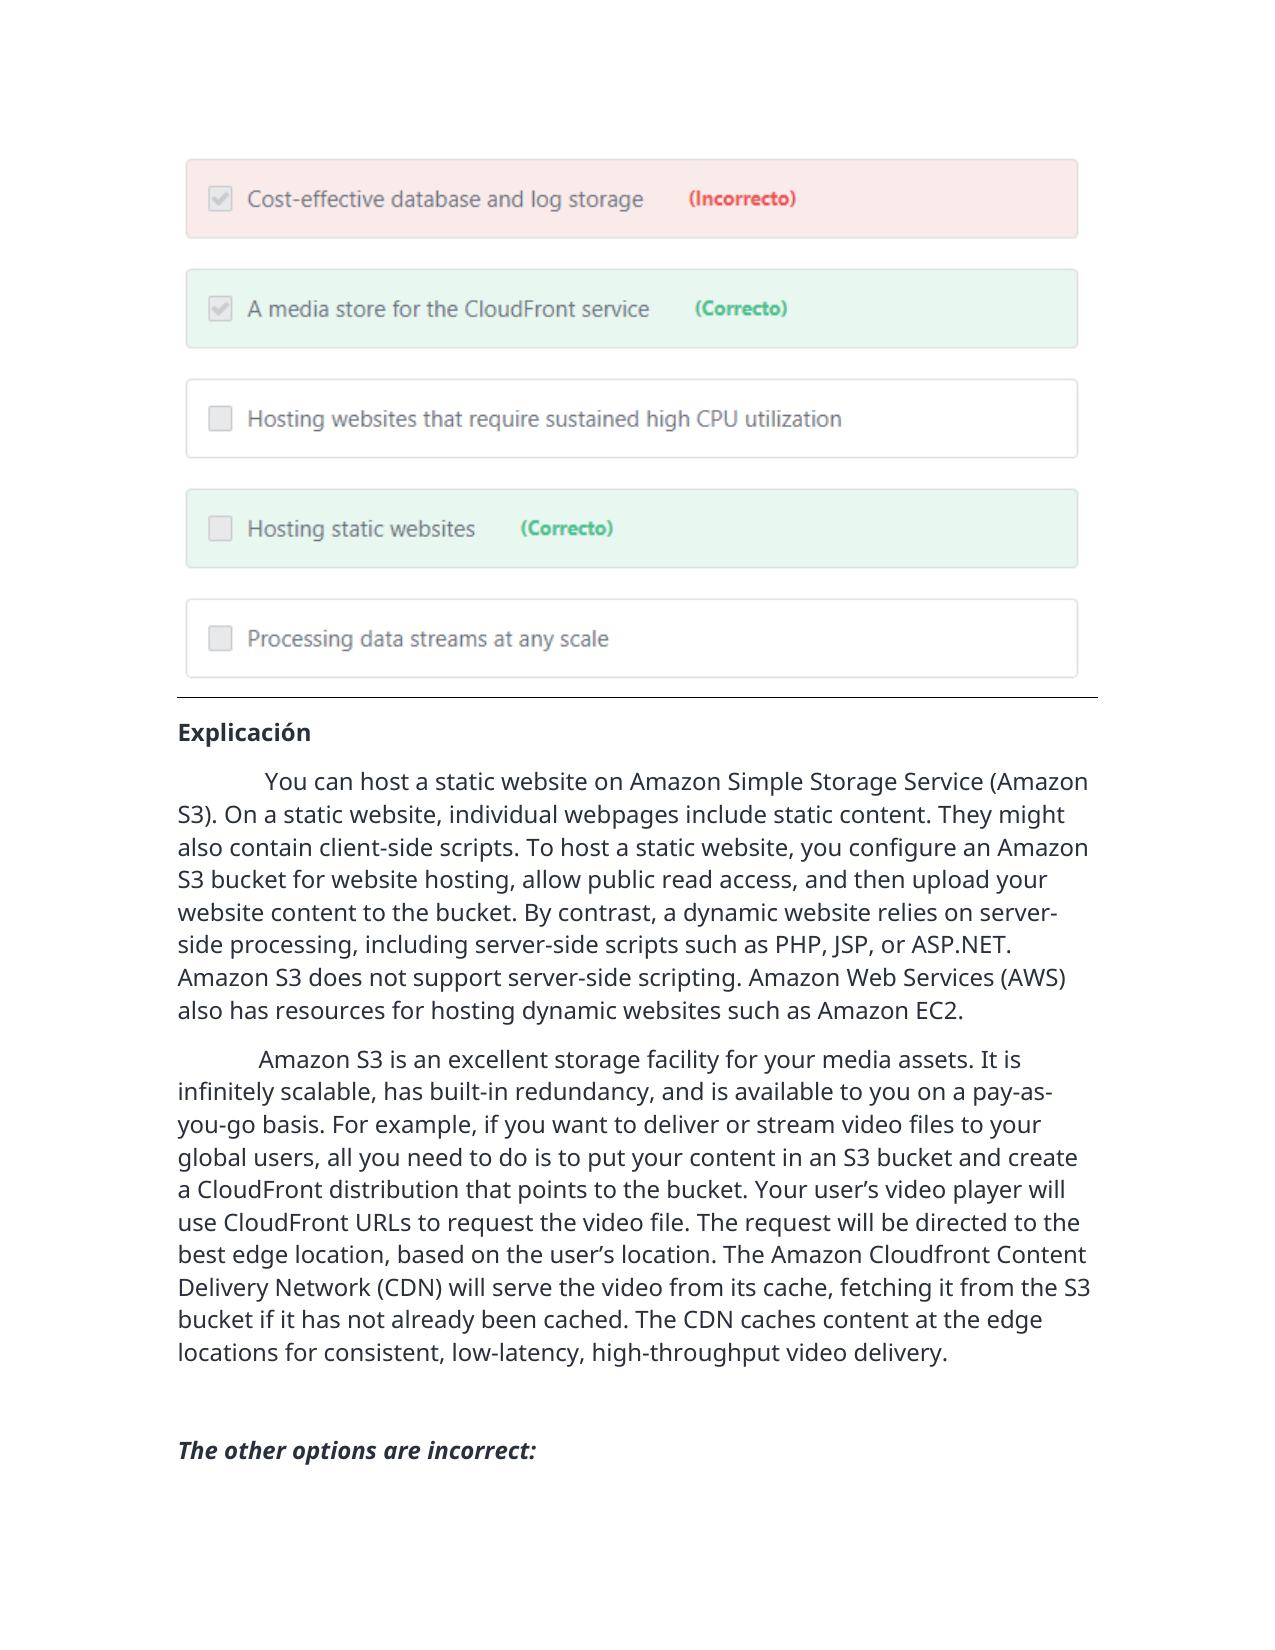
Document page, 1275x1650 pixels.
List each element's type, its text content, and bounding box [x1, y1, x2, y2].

picture [177, 147, 1098, 697]
text Explicación [177, 716, 1098, 749]
text The other options are incorrect: [177, 1434, 1098, 1467]
text Amazon S3 is an excellent storage facility for your media assets. It is infinitely scalable, has built-in redundancy, and is available to you on a pay-as-you-go basis. For example, if you want to deliver or stream video files to your global users, all you need to do is to put your content in an S3 bucket and create a CloudFront distribution that points to the bucket. Your user’s video player will use CloudFront URLs to request the video file. The request will be directed to the best edge location, based on the user’s location. The Amazon Cloudfront Content Delivery Network (CDN) will serve the video from its cache, fetching it from the S3 bucket if it has not already been cached. The CDN caches content at the edge locations for consistent, low-latency, high-throughput video delivery. [177, 1042, 1098, 1368]
text You can host a static website on Amazon Simple Storage Service (Amazon S3). On a static website, individual webpages include static content. They might also contain client-side scripts. To host a static website, you configure an Amazon S3 bucket for website hosting, allow public read access, and then upload your website content to the bucket. By contrast, a dynamic website relies on server-side processing, including server-side scripts such as PHP, JSP, or ASP.NET. Amazon S3 does not support server-side scripting. Amazon Web Services (AWS) also has resources for hosting dynamic websites such as Amazon EC2. [177, 765, 1098, 1026]
